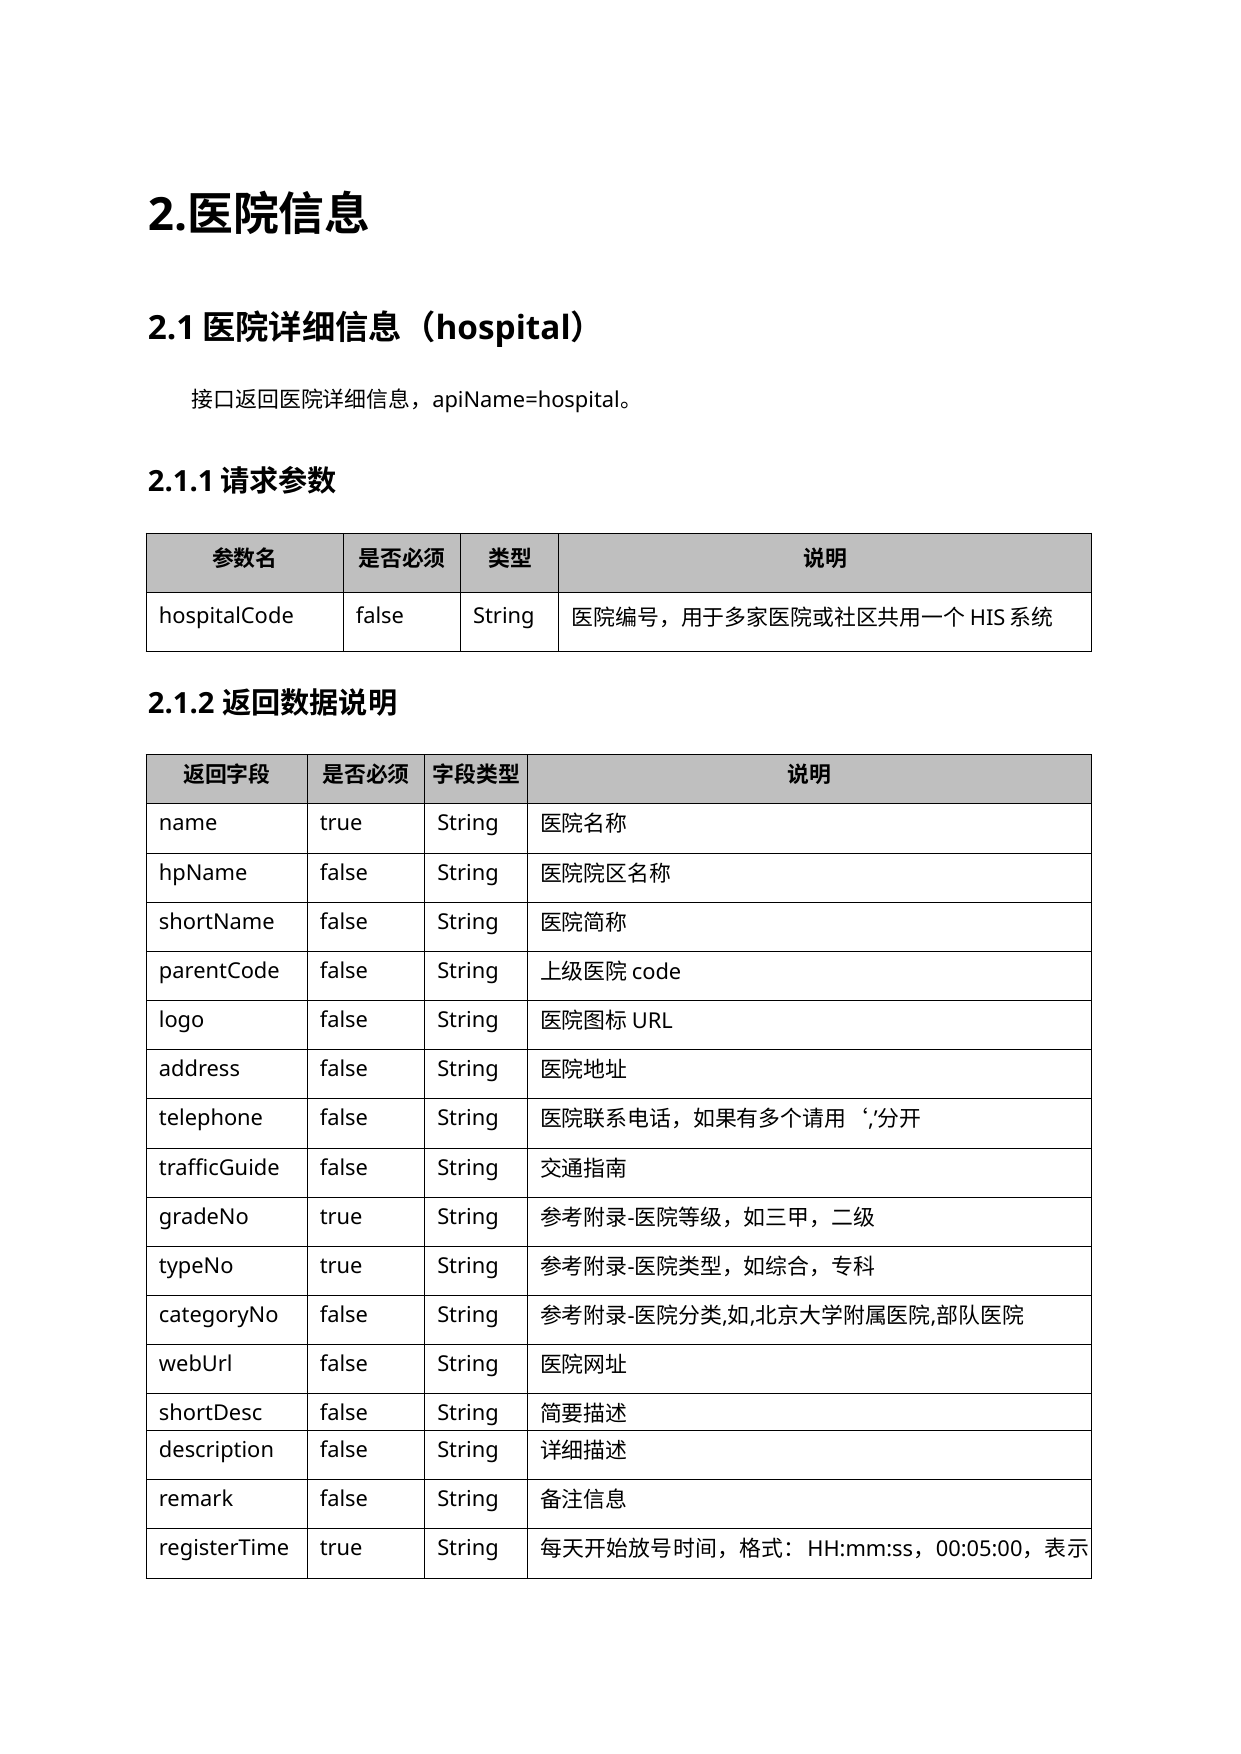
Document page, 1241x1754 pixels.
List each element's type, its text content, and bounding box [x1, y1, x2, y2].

table_cell 医院院区名称 [528, 854, 1091, 902]
table_cell parentCode [147, 952, 307, 1000]
table_cell 每天开始放号时间，格式：HH:mm:ss，00:05:00，表示每天凌晨5分开始挂号 [528, 1529, 1091, 1577]
table_cell false [308, 1480, 424, 1528]
table_header 是否必须 [308, 755, 424, 803]
table_cell String [425, 1198, 527, 1246]
table_cell false [308, 1296, 424, 1344]
table_cell String [425, 804, 527, 852]
table_cell 参考附录-医院等级，如三甲，二级 [528, 1198, 1091, 1246]
table_cell 简要描述 [528, 1394, 1091, 1430]
subtitle 2.1医院详细信息（hospital） [148, 293, 1092, 358]
table_header 参数名 [147, 534, 343, 592]
table_cell false [308, 1001, 424, 1049]
table_cell String [425, 1480, 527, 1528]
table_cell hpName [147, 854, 307, 902]
table_cell name [147, 804, 307, 852]
table_cell String [425, 1345, 527, 1393]
table_header 是否必须 [344, 534, 460, 592]
table_cell shortName [147, 903, 307, 951]
table_cell false [308, 952, 424, 1000]
table_cell categoryNo [147, 1296, 307, 1344]
table_cell description [147, 1431, 307, 1479]
table_cell false [308, 1050, 424, 1098]
table_cell trafficGuide [147, 1149, 307, 1197]
table_cell 医院地址 [528, 1050, 1091, 1098]
table_cell false [308, 1345, 424, 1393]
table_cell 备注信息 [528, 1480, 1091, 1528]
table_cell String [461, 593, 558, 651]
table_cell logo [147, 1001, 307, 1049]
table_cell shortDesc [147, 1394, 307, 1430]
table_cell remark [147, 1480, 307, 1528]
table_cell String [425, 854, 527, 902]
table_cell String [425, 1001, 527, 1049]
table_cell String [425, 1529, 527, 1577]
table_cell 上级医院code [528, 952, 1091, 1000]
table_cell 医院联系电话，如果有多个请用‘,’分开 [528, 1099, 1091, 1147]
table_cell true [308, 1247, 424, 1295]
subtitle 2.医院信息 [148, 162, 1092, 259]
table_cell registerTime [147, 1529, 307, 1577]
table_cell 参考附录-医院分类,如,北京大学附属医院,部队医院 [528, 1296, 1091, 1344]
table_cell String [425, 903, 527, 951]
table_header 返回字段 [147, 755, 307, 803]
table_header 类型 [461, 534, 558, 592]
table_cell String [425, 1149, 527, 1197]
table_cell 医院编号，用于多家医院或社区共用一个HIS系统 [559, 593, 1091, 651]
table_cell 医院简称 [528, 903, 1091, 951]
table_cell 交通指南 [528, 1149, 1091, 1197]
table_header 字段类型 [425, 755, 527, 803]
table_cell String [425, 1394, 527, 1430]
table_cell String [425, 1050, 527, 1098]
table_cell hospitalCode [147, 593, 343, 651]
table_cell false [308, 903, 424, 951]
table_header 说明 [559, 534, 1091, 592]
table_cell typeNo [147, 1247, 307, 1295]
table_cell true [308, 1198, 424, 1246]
table_cell false [308, 1394, 424, 1430]
table_cell 医院名称 [528, 804, 1091, 852]
table_cell String [425, 952, 527, 1000]
table_cell String [425, 1099, 527, 1147]
table_cell false [308, 1149, 424, 1197]
table_cell address [147, 1050, 307, 1098]
table_cell 医院图标URL [528, 1001, 1091, 1049]
table_cell false [308, 1431, 424, 1479]
table_cell 医院网址 [528, 1345, 1091, 1393]
text 接口返回医院详细信息，apiName=hospital。 [148, 382, 1092, 414]
table_cell false [308, 1099, 424, 1147]
table_cell 参考附录-医院类型，如综合，专科 [528, 1247, 1091, 1295]
table_cell true [308, 804, 424, 852]
table_cell String [425, 1296, 527, 1344]
table_cell webUrl [147, 1345, 307, 1393]
table_cell false [344, 593, 460, 651]
table_cell true [308, 1529, 424, 1577]
table_cell telephone [147, 1099, 307, 1147]
table_cell String [425, 1247, 527, 1295]
table_header 说明 [528, 755, 1091, 803]
table_cell gradeNo [147, 1198, 307, 1246]
table_cell false [308, 854, 424, 902]
subtitle 2.1.1请求参数 [148, 446, 1092, 511]
table_cell 详细描述 [528, 1431, 1091, 1479]
table_cell String [425, 1431, 527, 1479]
subtitle 2.1.2 返回数据说明 [148, 668, 1092, 733]
